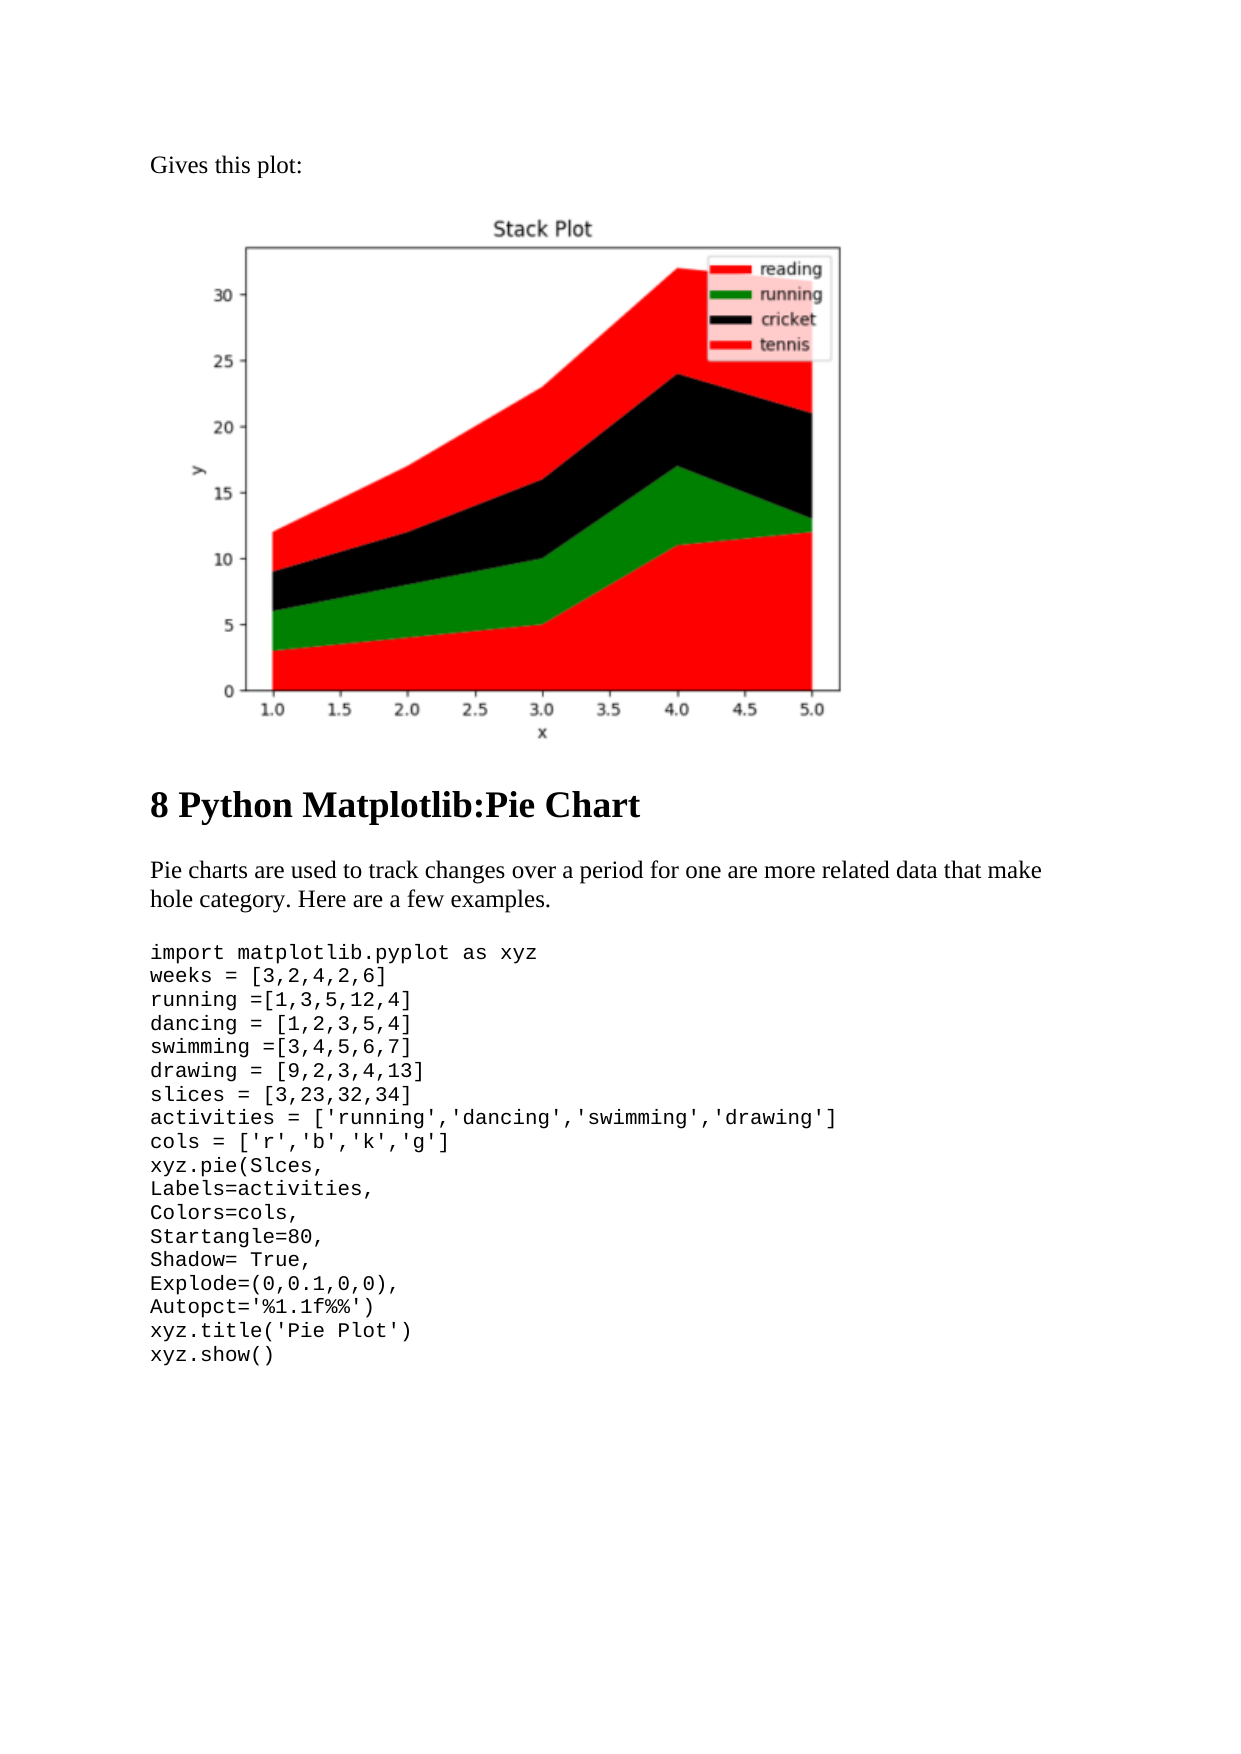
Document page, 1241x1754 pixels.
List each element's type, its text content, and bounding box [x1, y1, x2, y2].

text weeks = [3,2,4,2,6] [150, 966, 1090, 989]
text cols = ['r','b','k','g'] [150, 1131, 1090, 1155]
text dancing = [1,2,3,5,4] [150, 1013, 1090, 1036]
text xyz.pie(Slces, [150, 1155, 1090, 1178]
text drawing = [9,2,3,4,13] [150, 1060, 1090, 1084]
text Startangle=80, [150, 1226, 1090, 1249]
text xyz.title('Pie Plot') [150, 1320, 1090, 1344]
text Shadow= True, [150, 1249, 1090, 1273]
text running =[1,3,5,12,4] [150, 989, 1090, 1013]
text Colors=cols, [150, 1202, 1090, 1226]
text activities = ['running','dancing','swimming','drawing'] [150, 1107, 1090, 1131]
text 8 Python Matplotlib:Pie Chart [150, 783, 1090, 826]
text import matplotlib.pyplot as xyz [150, 942, 1090, 966]
picture [150, 178, 915, 754]
text xyz.show() [150, 1344, 1090, 1367]
text swimming =[3,4,5,6,7] [150, 1036, 1090, 1060]
text slices = [3,23,32,34] [150, 1084, 1090, 1107]
text Explode=(0,0.1,0,0), [150, 1273, 1090, 1297]
text Pie charts are used to track changes over a period for one are more related data that make hole category. Here are a few examples. [150, 855, 1090, 913]
text Autopct='%1.1f%%') [150, 1297, 1090, 1320]
text Labels=activities, [150, 1178, 1090, 1202]
